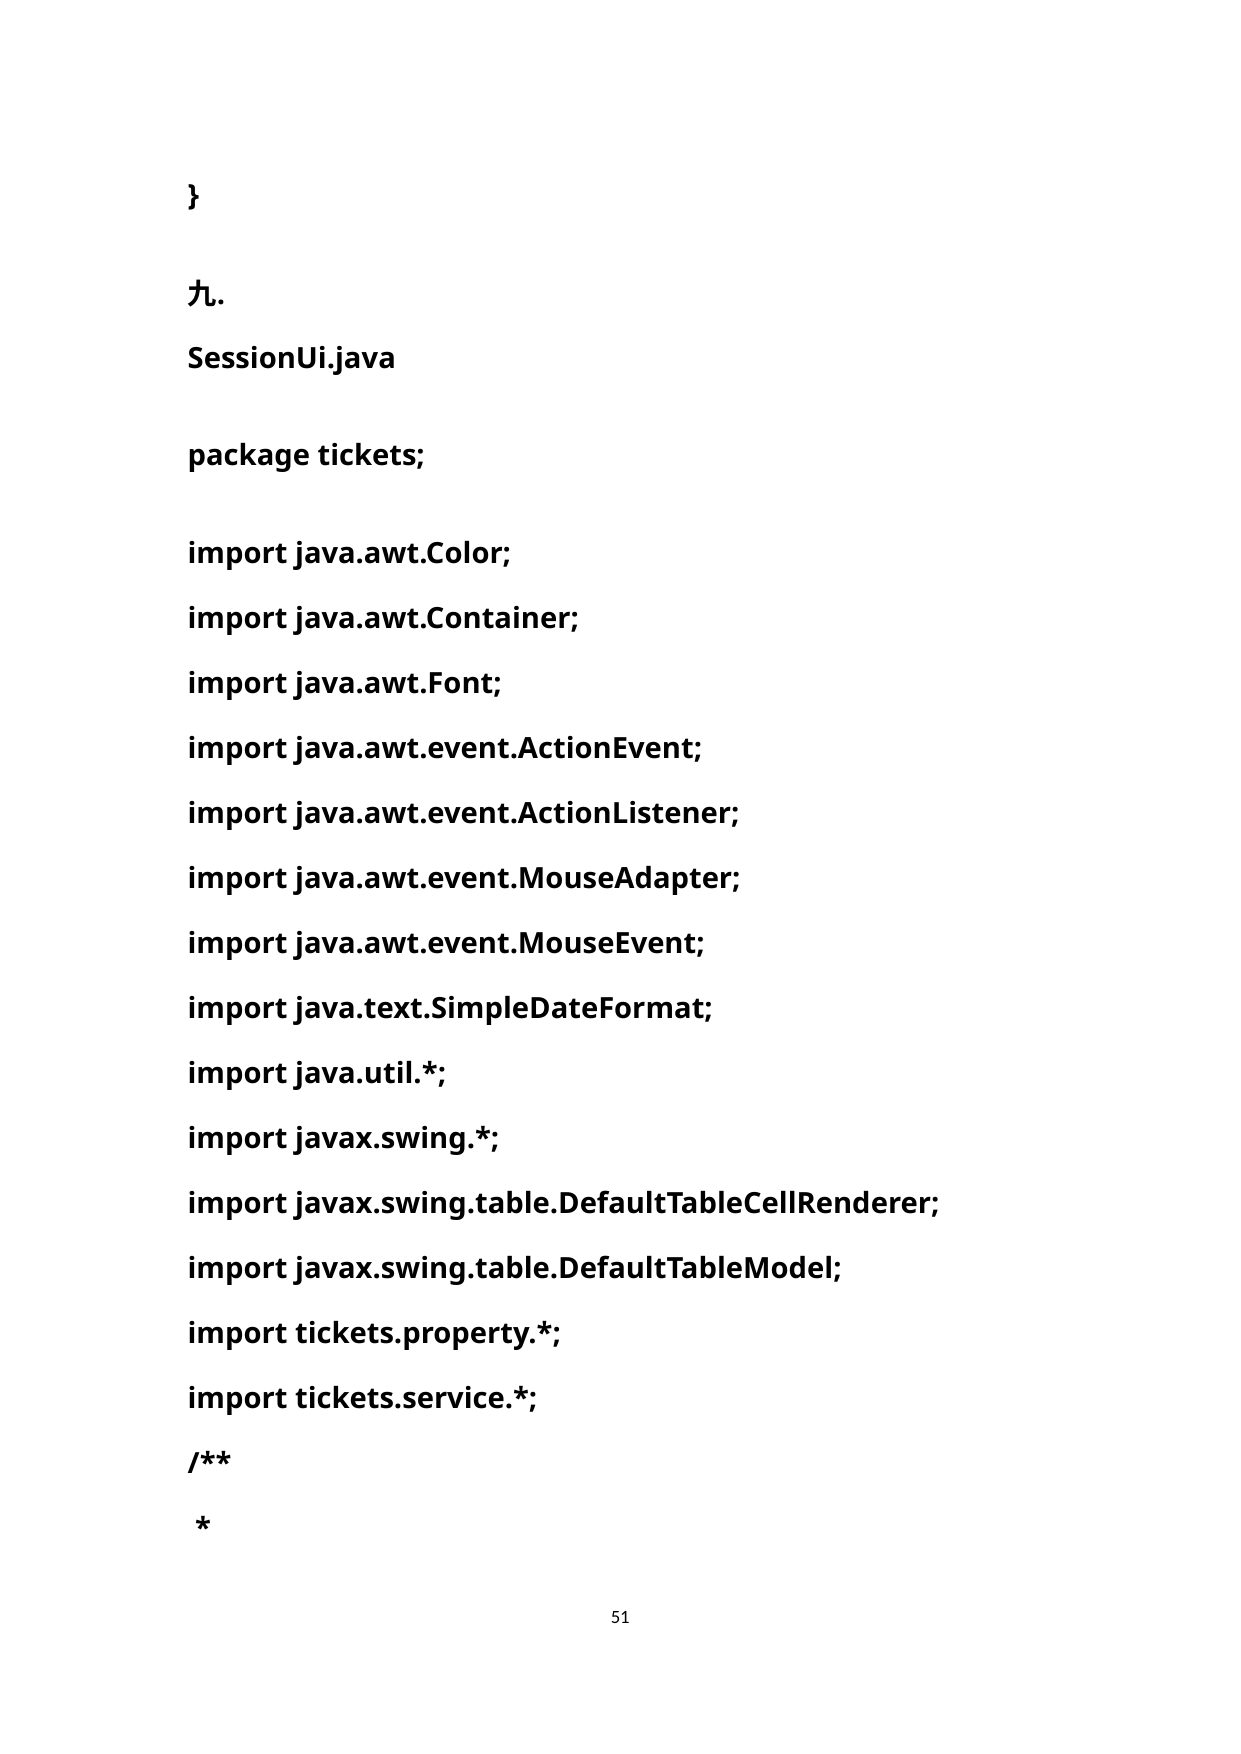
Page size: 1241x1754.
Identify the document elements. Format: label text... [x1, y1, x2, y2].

text SessionUi.java [187, 324, 1053, 389]
text import java.awt.event.ActionEvent; [187, 714, 1053, 779]
text import java.awt.event.MouseAdapter; [187, 844, 1053, 909]
text } [187, 162, 1053, 227]
text import java.awt.Font; [187, 649, 1053, 714]
text import java.awt.event.MouseEvent; [187, 909, 1053, 974]
text import java.awt.Container; [187, 584, 1053, 649]
text import java.awt.Color; [187, 519, 1053, 584]
text import java.awt.event.ActionListener; [187, 779, 1053, 844]
text 九. [187, 259, 1053, 324]
text import javax.swing.*; [187, 1104, 1053, 1169]
text import java.text.SimpleDateFormat; [187, 974, 1053, 1039]
text import tickets.service.*; [187, 1364, 1053, 1429]
text import tickets.property.*; [187, 1299, 1053, 1364]
text package tickets; [187, 422, 1053, 487]
text import javax.swing.table.DefaultTableCellRenderer; [187, 1169, 1053, 1234]
text import java.util.*; [187, 1039, 1053, 1104]
text * [187, 1494, 1053, 1559]
text import javax.swing.table.DefaultTableModel; [187, 1234, 1053, 1299]
text /** [187, 1429, 1053, 1494]
